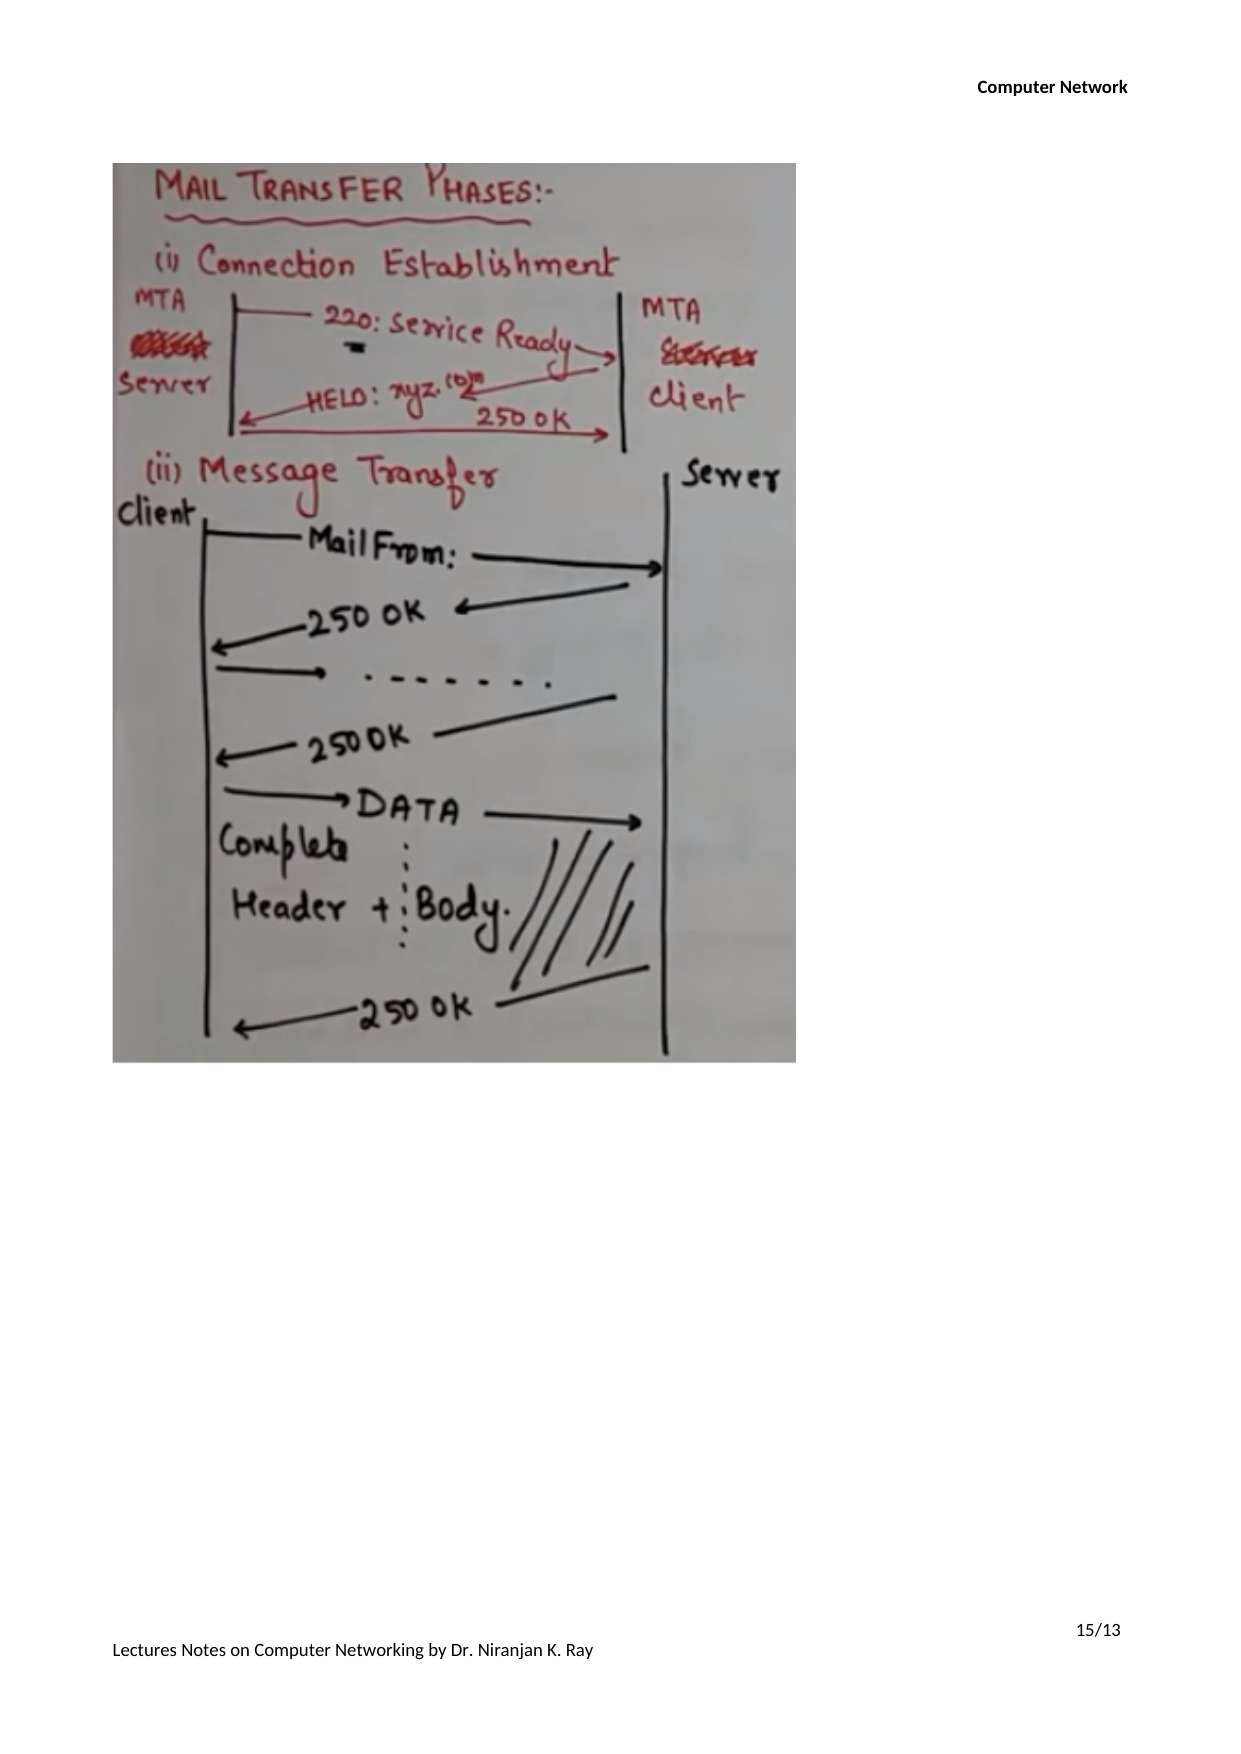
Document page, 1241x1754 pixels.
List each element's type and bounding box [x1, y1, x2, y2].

picture [112, 163, 796, 1065]
